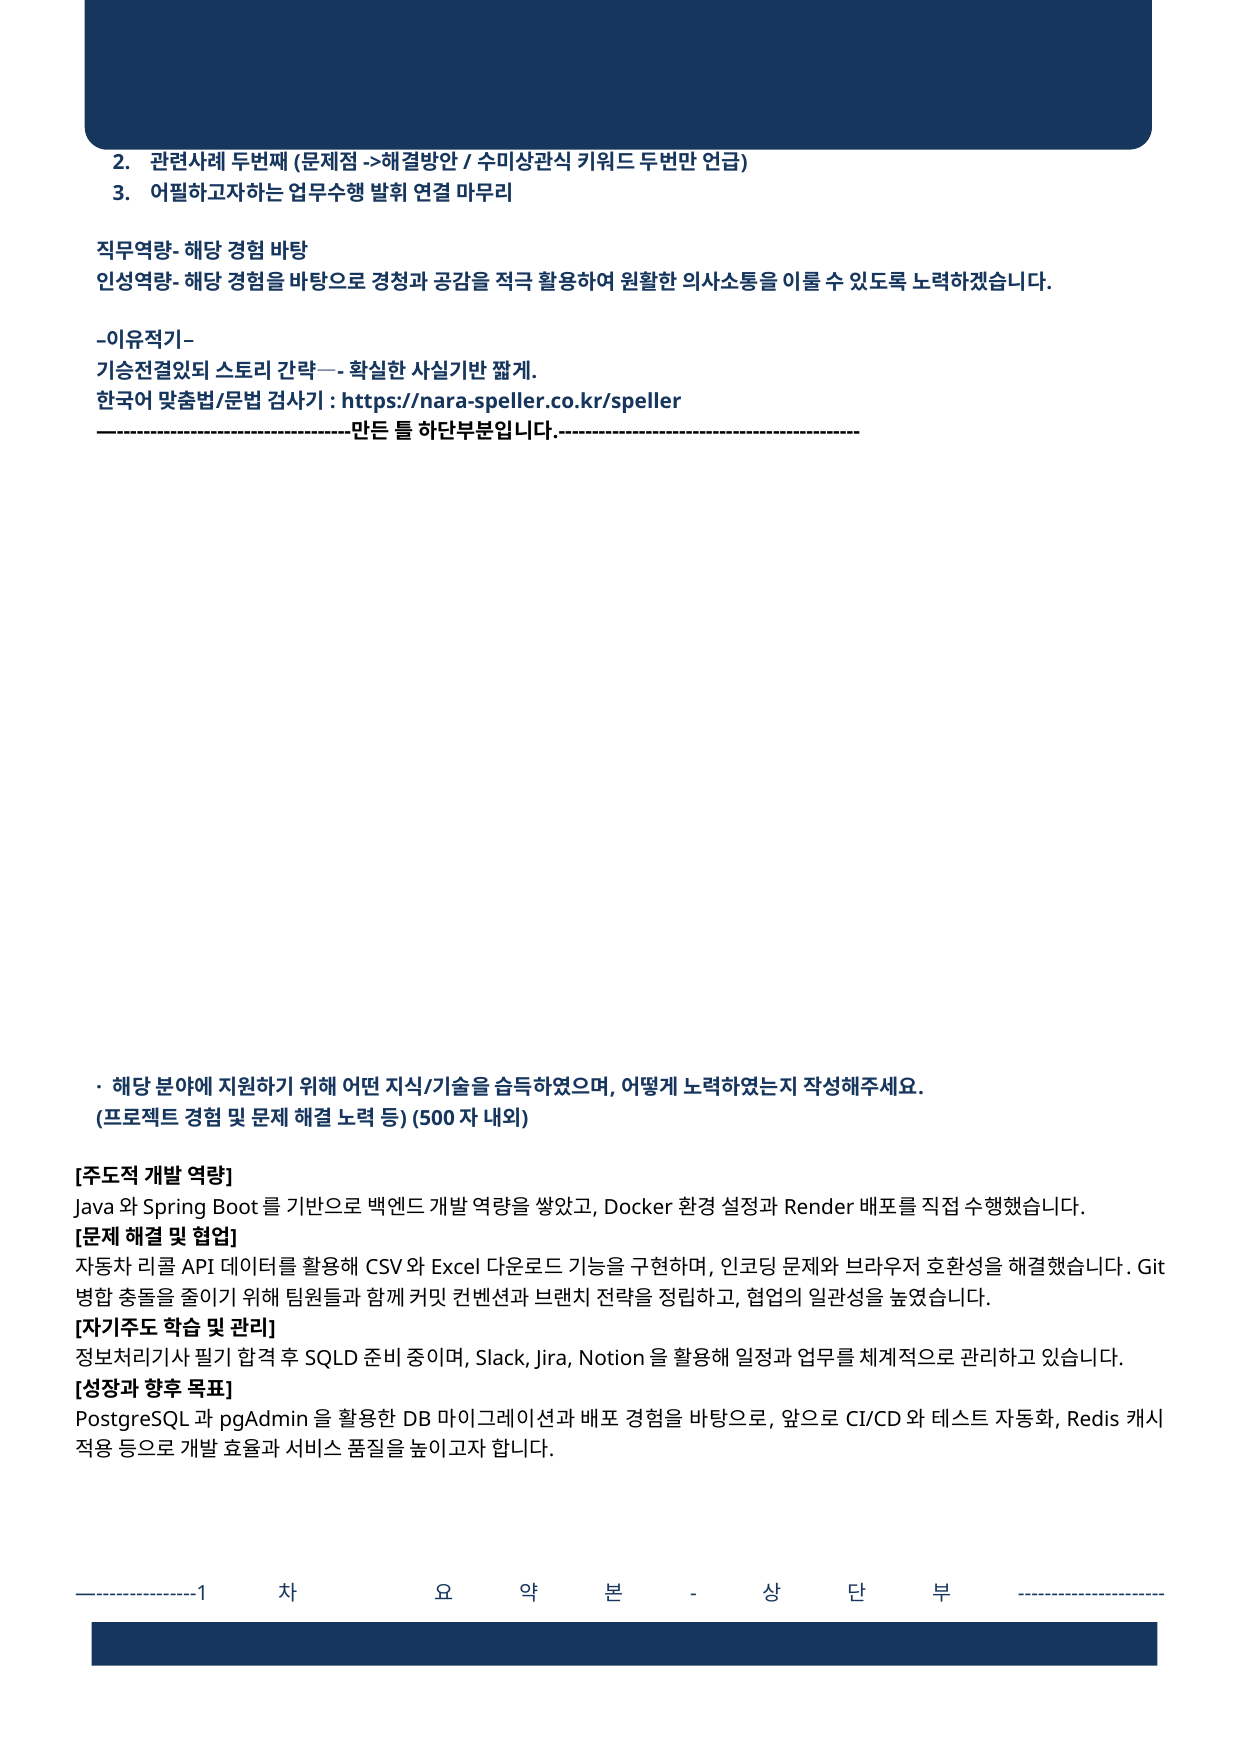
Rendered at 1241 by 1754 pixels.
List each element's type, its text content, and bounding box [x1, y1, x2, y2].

text 기승전결있되 스토리 간략—- 확실한 사실기반 짧게. [75, 354, 1165, 384]
text · 해당 분야에 지원하기 위해 어떤 지식/기술을 습득하였으며, 어떻게 노력하였는지 작성해주세요. [75, 1071, 1165, 1101]
text 정보처리기사 필기 합격 후 SQLD 준비 중이며, Slack, Jira, Notion을 활용해 일정과 업무를 체계적으로 관리하고 있습니다. [75, 1341, 1165, 1372]
list 어필하고자하는 업무수행 발휘 연결 마무리 [112, 176, 1165, 206]
text 직무역량- 해당 경험 바탕 [75, 234, 1165, 265]
text –이유적기– [75, 324, 1165, 354]
text 한국어 맞춤법/문법 검사기 : https://nara-speller.co.kr/speller [75, 384, 1165, 414]
text PostgreSQL과 pgAdmin을 활용한 DB 마이그레이션과 배포 경험을 바탕으로, 앞으로 CI/CD와 테스트 자동화, Redis 캐시 적용 등으로 개발 효율과 서비스 품질을 높이고자 합니다. [75, 1402, 1165, 1463]
text [주도적 개발 역량] [75, 1159, 1165, 1190]
text —-----------------------------------만든 틀 하단부분입니다.--------------------------------------------- [75, 414, 1165, 445]
text [자기주도 학습 및 관리] [75, 1311, 1165, 1341]
text (프로젝트 경험 및 문제 해결 노력 등) (500자 내외) [75, 1101, 1165, 1131]
list 관련사례 두번째 (문제점 ->해결방안 / 수미상관식 키워드 두번만 언급) [112, 146, 1165, 176]
text [성장과 향후 목표] [75, 1372, 1165, 1402]
text 인성역량- 해당 경험을 바탕으로 경청과 공감을 적극 활용하여 원활한 의사소통을 이룰 수 있도록 노력하겠습니다. [75, 265, 1165, 295]
text Java와 Spring Boot를 기반으로 백엔드 개발 역량을 쌓았고, Docker 환경 설정과 Render 배포를 직접 수행했습니다. [75, 1190, 1165, 1220]
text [75, 1576, 1165, 1607]
text [문제 해결 및 협업] [75, 1220, 1165, 1251]
text 자동차 리콜 API 데이터를 활용해 CSV와 Excel 다운로드 기능을 구현하며, 인코딩 문제와 브라우저 호환성을 해결했습니다. Git 병합 충돌을 줄이기 위해 팀원들과 함께 커밋 컨벤션과 브랜치 전략을 정립하고, 협업의 일관성을 높였습니다. [75, 1251, 1165, 1311]
